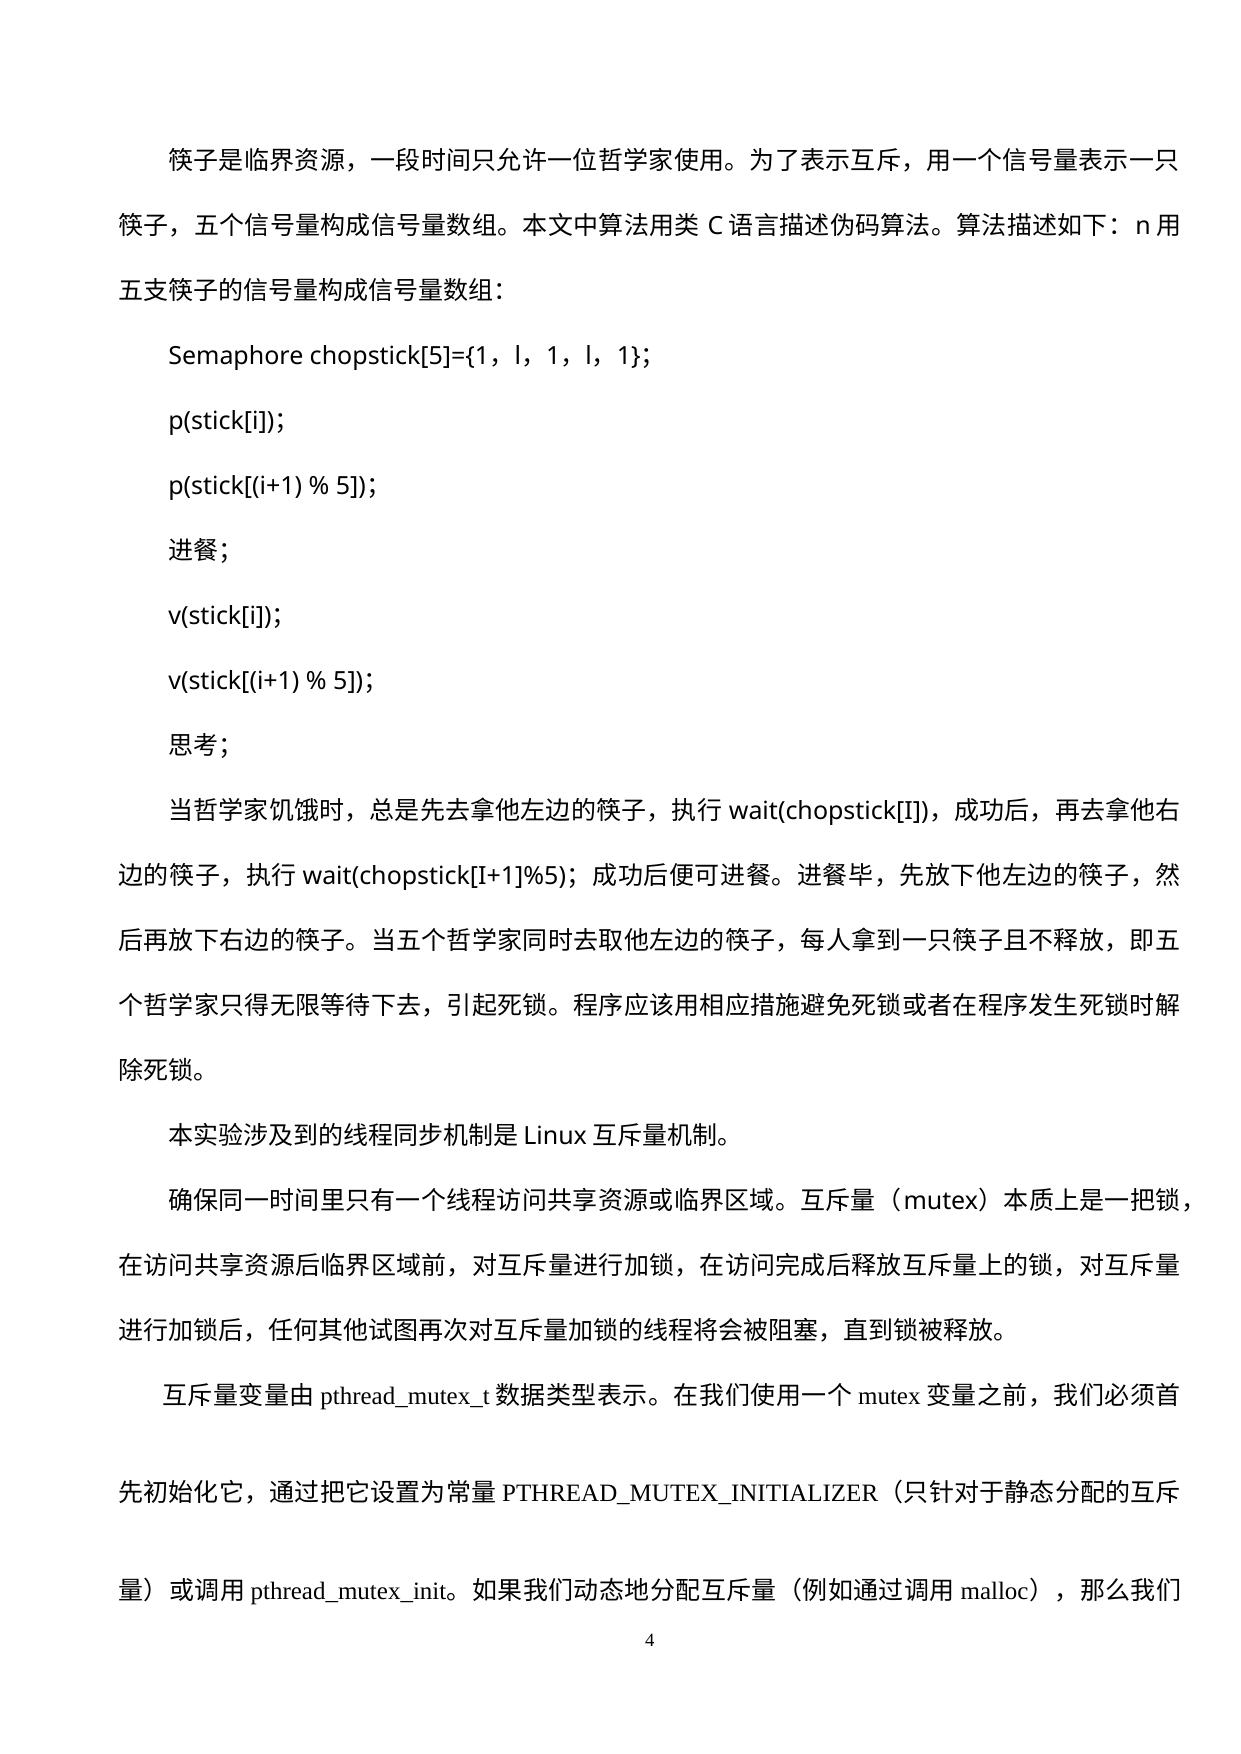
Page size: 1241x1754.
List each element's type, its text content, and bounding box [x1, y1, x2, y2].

text v(stick[(i+1) % 5])； [118, 646, 1181, 711]
text 本实验涉及到的线程同步机制是Linux互斥量机制。 [118, 1101, 1181, 1166]
text 进餐； [118, 516, 1181, 581]
text 思考； [118, 711, 1181, 776]
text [118, 1361, 1181, 1621]
text 筷子是临界资源，一段时间只允许一位哲学家使用。为了表示互斥，用一个信号量表示一只筷子，五个信号量构成信号量数组。本文中算法用类C语言描述伪码算法。算法描述如下：n用五支筷子的信号量构成信号量数组： [118, 126, 1181, 321]
text p(stick[i])； [118, 386, 1181, 451]
text v(stick[i])； [118, 581, 1181, 646]
text 当哲学家饥饿时，总是先去拿他左边的筷子，执行wait(chopstick[I])，成功后，再去拿他右边的筷子，执行wait(chopstick[I+1]%5)；成功后便可进餐。进餐毕，先放下他左边的筷子，然后再放下右边的筷子。当五个哲学家同时去取他左边的筷子，每人拿到一只筷子且不释放，即五个哲学家只得无限等待下去，引起死锁。程序应该用相应措施避免死锁或者在程序发生死锁时解除死锁。 [118, 776, 1181, 1101]
text 确保同一时间里只有一个线程访问共享资源或临界区域。互斥量（mutex）本质上是一把锁，在访问共享资源后临界区域前，对互斥量进行加锁，在访问完成后释放互斥量上的锁，对互斥量进行加锁后，任何其他试图再次对互斥量加锁的线程将会被阻塞，直到锁被释放。 [118, 1166, 1181, 1361]
text p(stick[(i+1) % 5])； [118, 451, 1181, 516]
text Semaphore chopstick[5]={1，l，1，l，1}； [118, 321, 1181, 386]
